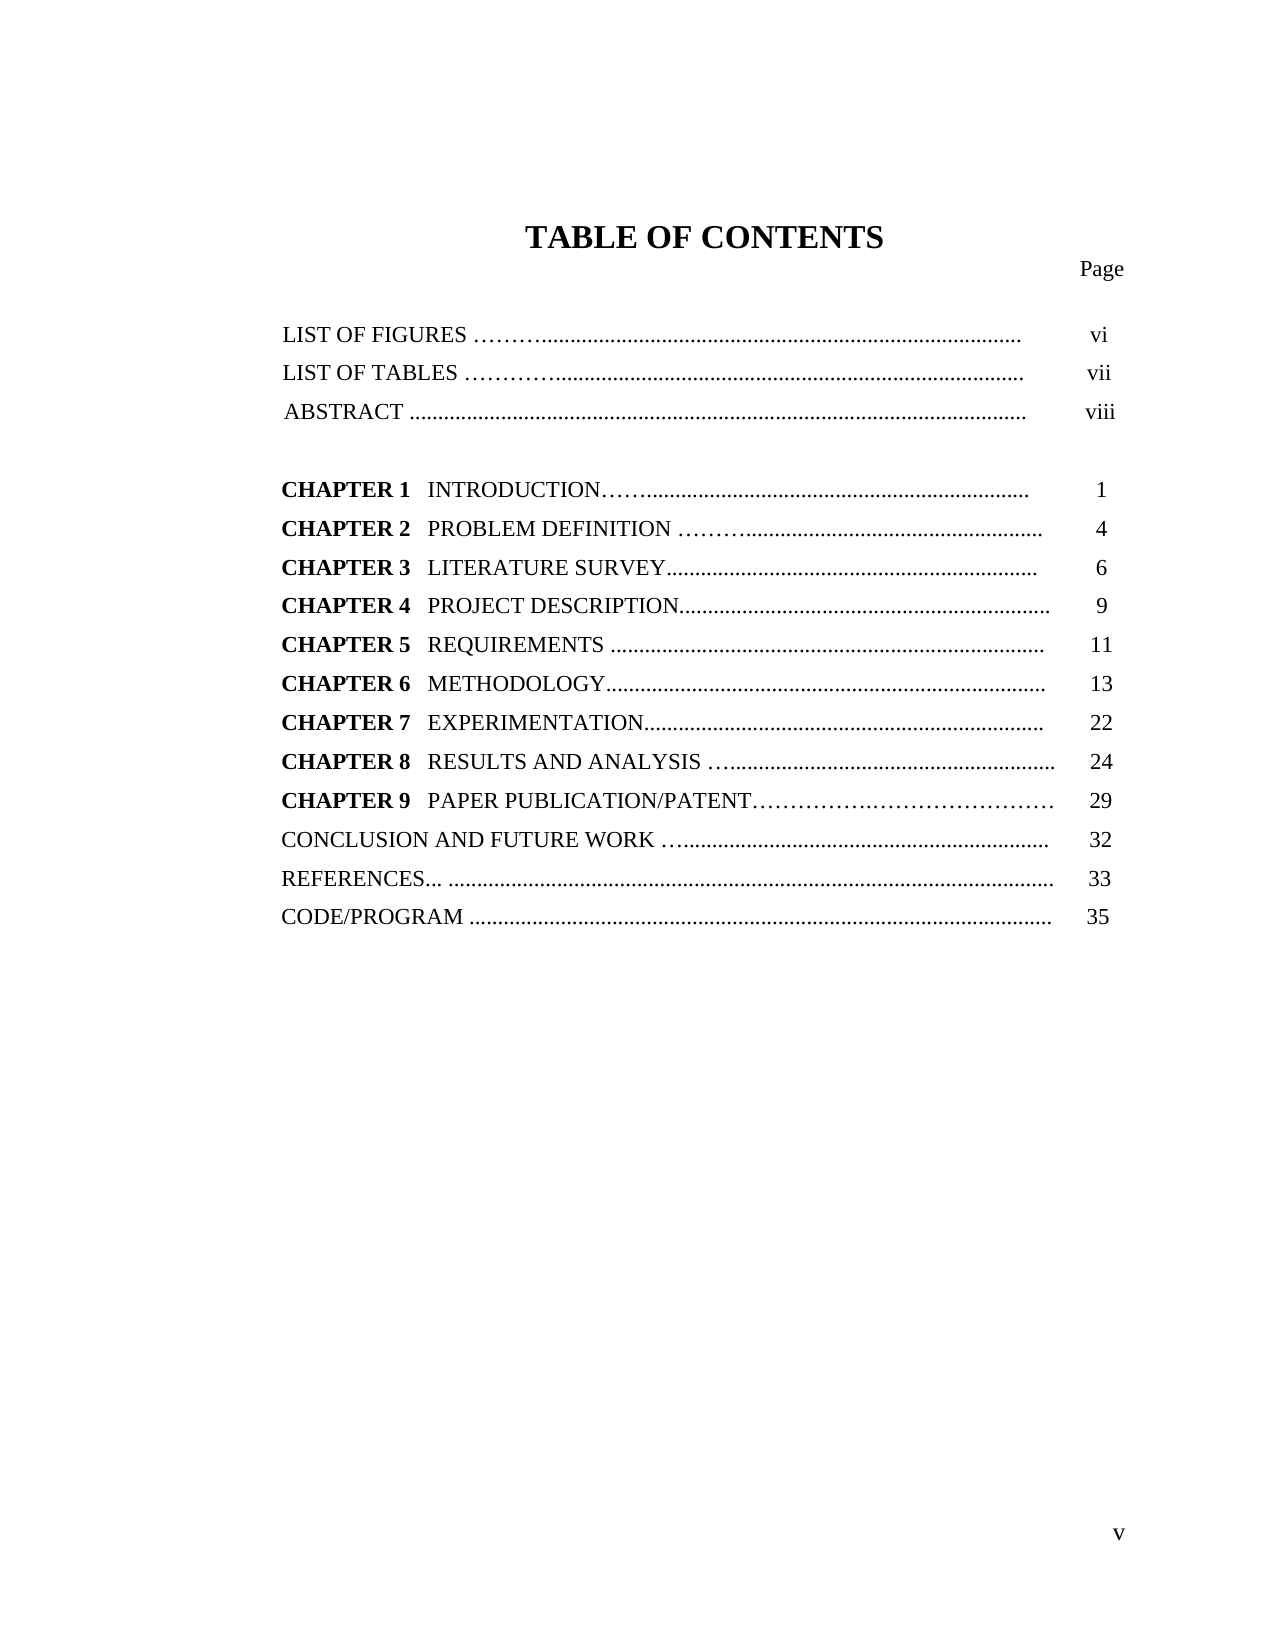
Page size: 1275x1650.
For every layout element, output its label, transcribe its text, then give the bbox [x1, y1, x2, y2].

text CHAPTER 8 RESULTS AND ANALYSIS …......................................................... 24 [281, 748, 1125, 774]
text CHAPTER 1 INTRODUCTION……................................................................... 1 [281, 476, 1125, 502]
text LIST OF FIGURES ……….................................................................................... vi [225, 321, 1125, 347]
text CHAPTER 5 REQUIREMENTS ............................................................................ 11 [281, 631, 1125, 658]
text CHAPTER 7 EXPERIMENTATION...................................................................... 22 [281, 709, 1125, 736]
text CHAPTER 9 PAPER PUBLICATION/PATENT…………….…………………… 29 [281, 787, 1125, 813]
text CHAPTER 3 LITERATURE SURVEY................................................................. 6 [281, 554, 1125, 580]
text CHAPTER 4 PROJECT DESCRIPTION................................................................. 9 [281, 593, 1125, 619]
text CONCLUSION AND FUTURE WORK …................................................................ 32 [281, 826, 1125, 852]
text REFERENCES... .......................................................................................................... 33 [281, 864, 1125, 891]
text TABLE OF CONTENTS [284, 217, 1125, 255]
text CHAPTER 6 METHODOLOGY............................................................................. 13 [281, 670, 1125, 697]
text CHAPTER 2 PROBLEM DEFINITION ……….................................................... 4 [281, 515, 1125, 541]
text CODE/PROGRAM ...................................................................................................... 35 [281, 903, 1125, 930]
text LIST OF TABLES ………….................................................................................. vii [225, 359, 1125, 386]
text Page [284, 255, 1125, 282]
text ABSTRACT ............................................................................................................ viii [284, 398, 1125, 425]
